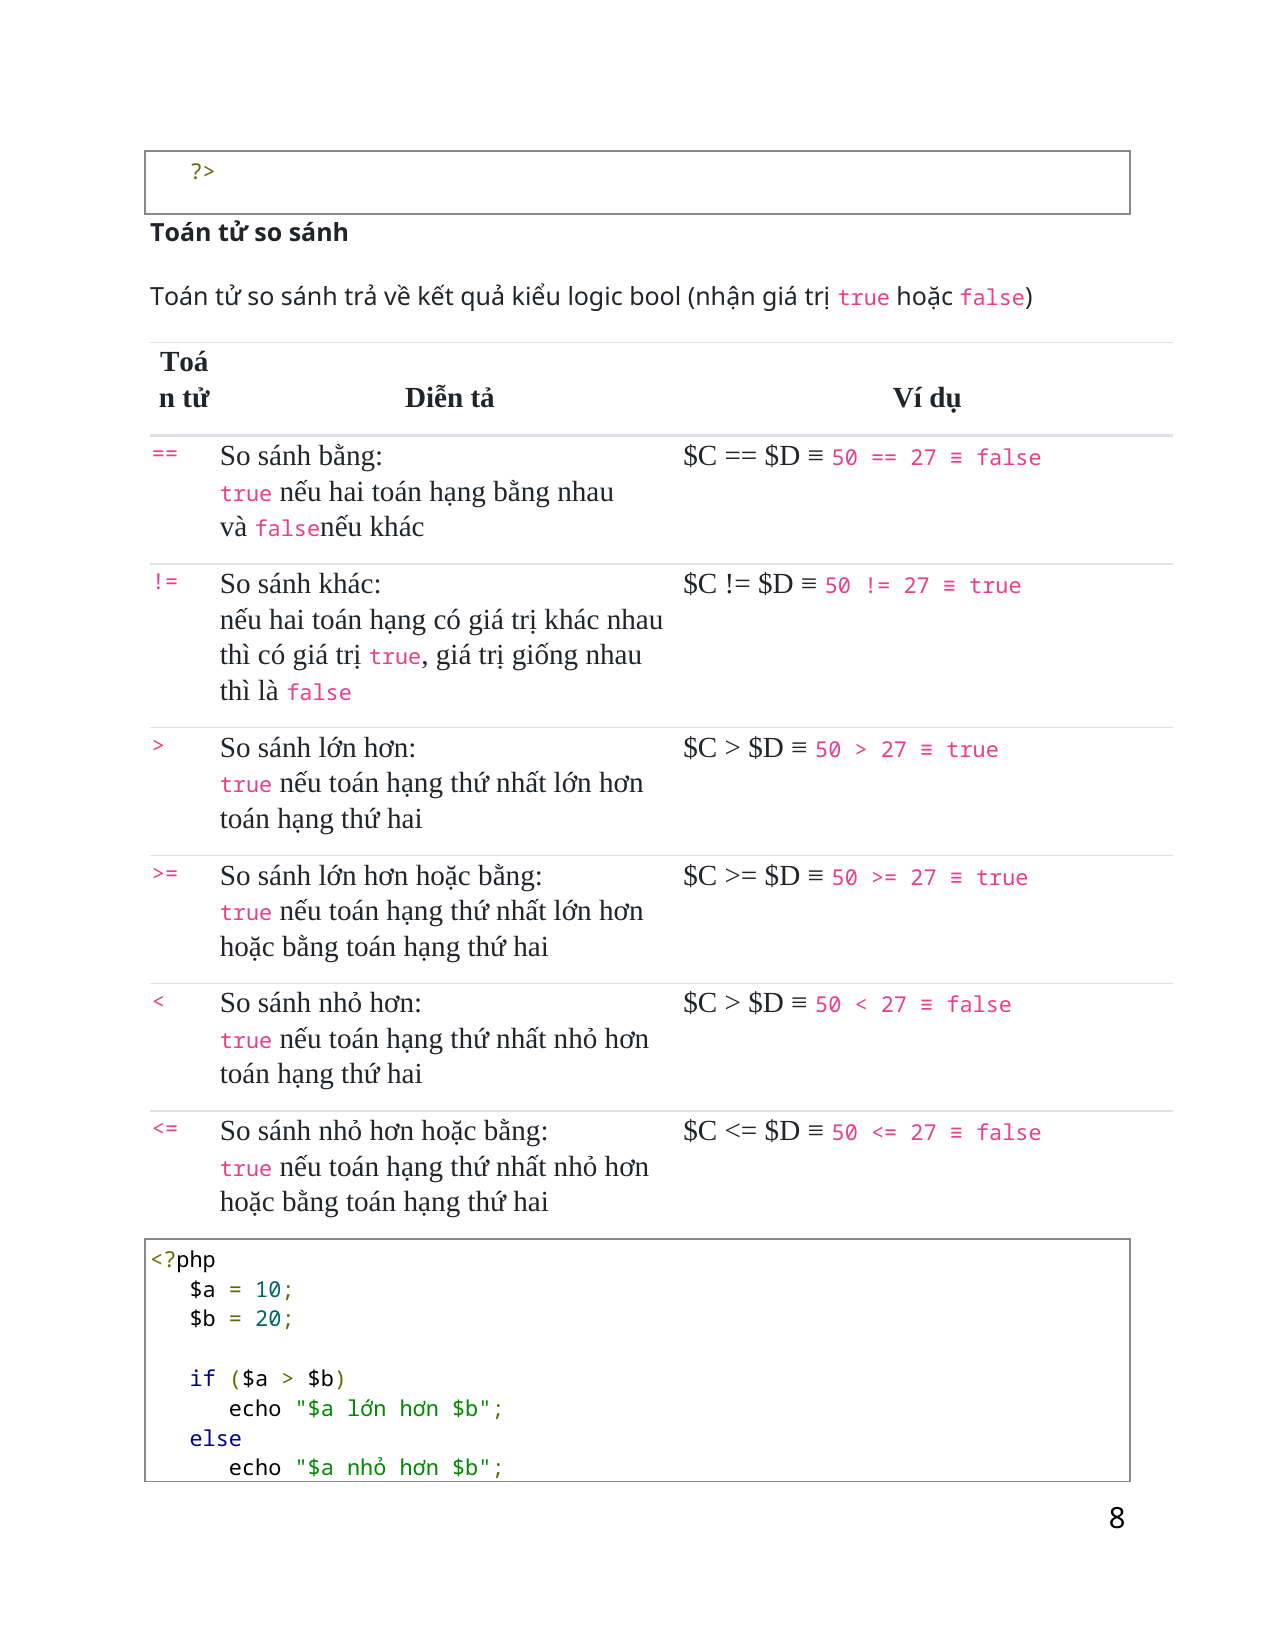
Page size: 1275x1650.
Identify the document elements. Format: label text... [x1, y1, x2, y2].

text echo "$a lớn hơn $b"; [150, 1393, 1125, 1423]
text $a = 10; [150, 1274, 1125, 1303]
table_cell $C > $D ≡ 50 < 27 ≡ false [682, 984, 1172, 1110]
table_cell <= [150, 1112, 218, 1238]
table_cell So sánh lớn hơn: true nếu toán hạng thứ nhất lớn hơn toán hạng thứ hai [218, 728, 682, 855]
table_cell >= [150, 856, 218, 982]
table_cell != [150, 565, 218, 727]
text ?> [146, 152, 1129, 186]
table_cell $C == $D ≡ 50 == 27 ≡ false [682, 437, 1172, 563]
text echo "$a nhỏ hơn $b"; [150, 1452, 1125, 1481]
table_cell So sánh nhỏ hơn hoặc bằng: true nếu toán hạng thứ nhất nhỏ hơn hoặc bằng toán hạng thứ hai [218, 1112, 682, 1238]
text <?php [146, 1240, 1129, 1274]
table_header Diễn tả [218, 343, 682, 434]
text Toán tử so sánh trả về kết quả kiểu logic bool (nhận giá trị true hoặc false) [150, 278, 1125, 312]
table_cell So sánh khác: nếu hai toán hạng có giá trị khác nhau thì có giá trị true, giá trị giống nhau thì là false [218, 565, 682, 727]
table_cell > [150, 728, 218, 855]
table_cell < [150, 984, 218, 1110]
text $b = 20; [150, 1303, 1125, 1333]
text Toán tử so sánh [150, 215, 1125, 249]
table_cell $C >= $D ≡ 50 >= 27 ≡ true [682, 856, 1172, 982]
table_cell $C <= $D ≡ 50 <= 27 ≡ false [682, 1112, 1172, 1238]
table_header Ví dụ [682, 343, 1172, 434]
text if ($a > $b) [150, 1363, 1125, 1393]
text else [150, 1423, 1125, 1452]
table_cell So sánh bằng: true nếu hai toán hạng bằng nhau và falsenếu khác [218, 437, 682, 563]
table_cell == [150, 437, 218, 563]
table_cell So sánh lớn hơn hoặc bằng: true nếu toán hạng thứ nhất lớn hơn hoặc bằng toán hạng thứ hai [218, 856, 682, 982]
table_cell $C != $D ≡ 50 != 27 ≡ true [682, 565, 1172, 727]
table_cell So sánh nhỏ hơn: true nếu toán hạng thứ nhất nhỏ hơn toán hạng thứ hai [218, 984, 682, 1110]
table_cell $C > $D ≡ 50 > 27 ≡ true [682, 728, 1172, 855]
table_header Toán tử [150, 343, 218, 434]
